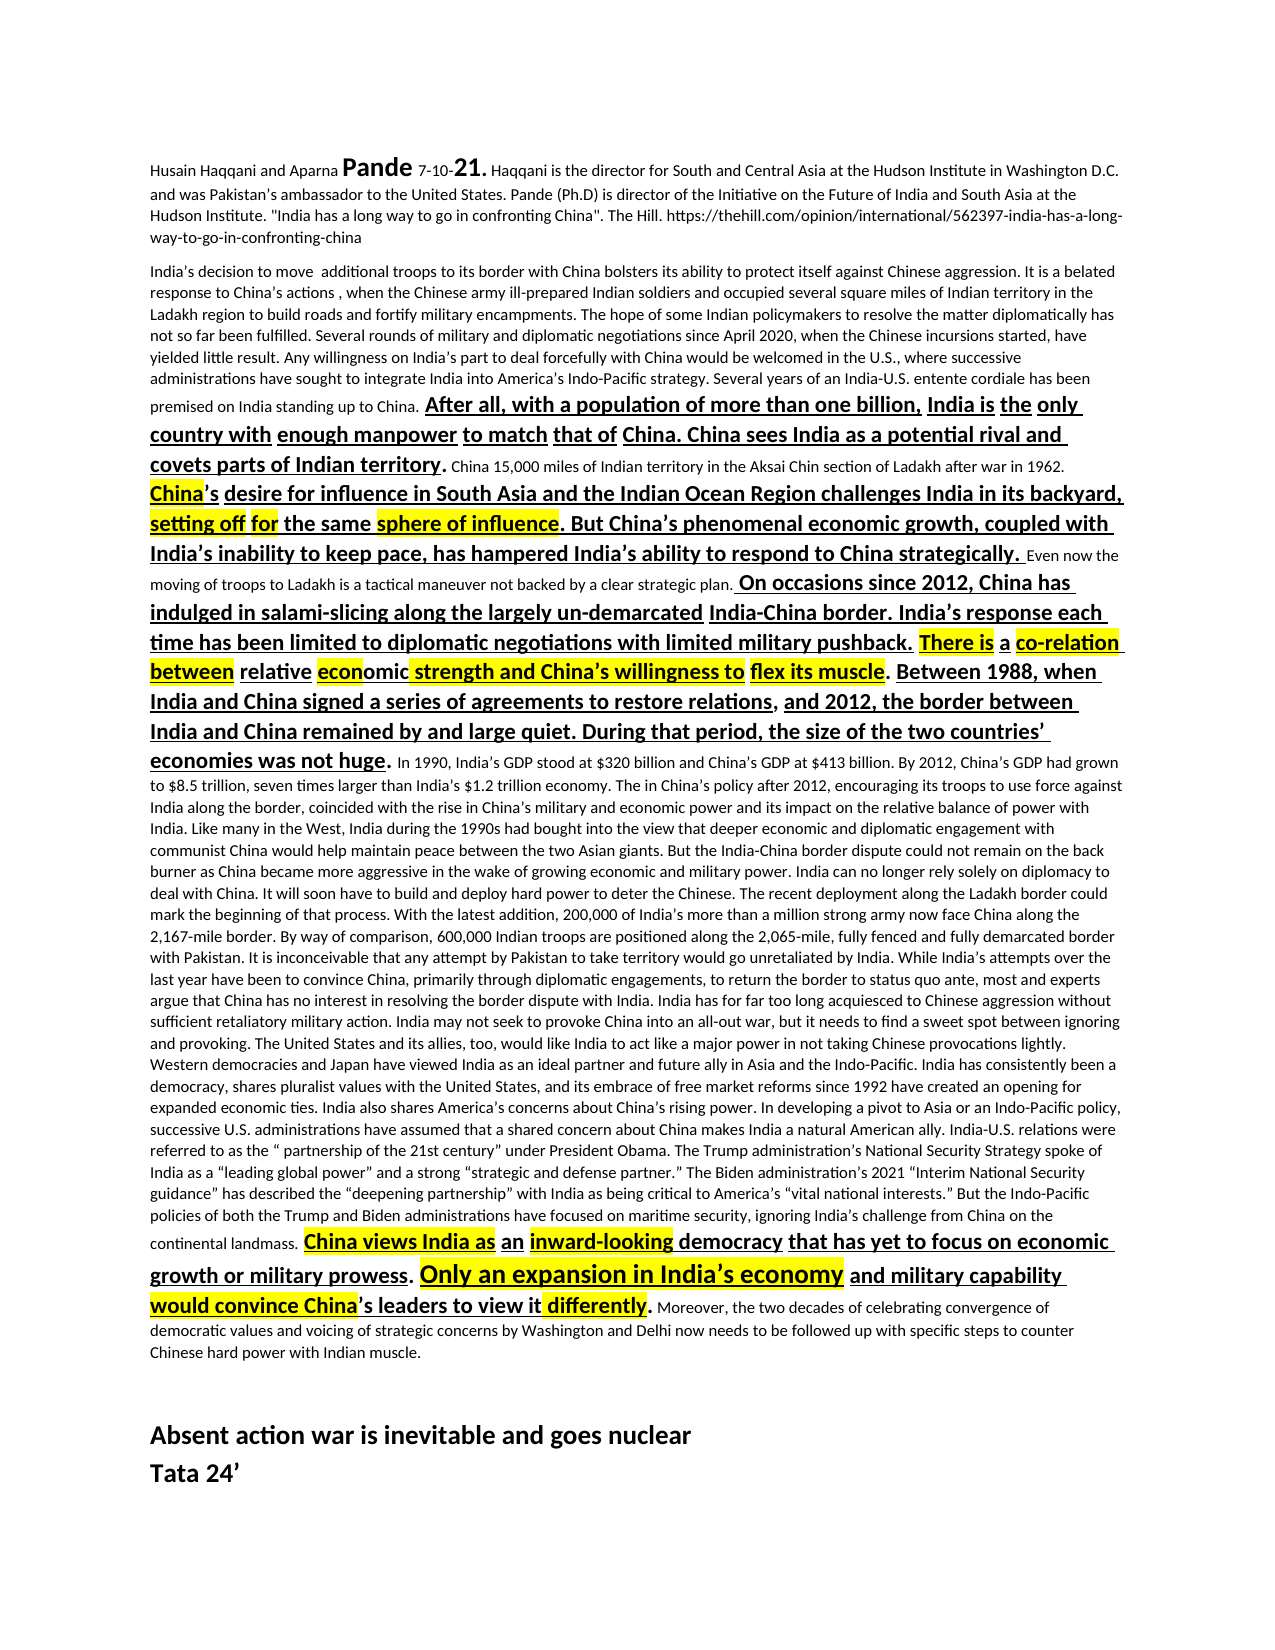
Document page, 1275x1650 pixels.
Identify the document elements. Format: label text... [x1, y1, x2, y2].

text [150, 1456, 1125, 1489]
text India’s decision to move additional troops to its border with China bolsters its ability to protect itself against Chinese aggression. It is a belated response to China’s actions , when the Chinese army ill-prepared Indian soldiers and occupied several square miles of Indian territory in the Ladakh region to build roads and fortify military encampments. The hope of some Indian policymakers to resolve the matter diplomatically has not so far been fulfilled. Several rounds of military and diplomatic negotiations since April 2020, when the Chinese incursions started, have yielded little result. Any willingness on India’s part to deal forcefully with China would be welcomed in the U.S., where successive administrations have sought to integrate India into America’s Indo-Pacific strategy. Several years of an India-U.S. entente cordiale has been premised on India standing up to China. After all, with a population of more than one billion, India is the only country with enough manpower to match that of China. China sees India as a potential rival and covets parts of Indian territory. China 15,000 miles of Indian territory in the Aksai Chin section of Ladakh after war in 1962. China’s desire for influence in South Asia and the Indian Ocean Region challenges India in its backyard, setting off for the same sphere of influence. But China’s phenomenal economic growth, coupled with India’s inability to keep pace, has hampered India’s ability to respond to China strategically. Even now the moving of troops to Ladakh is a tactical maneuver not backed by a clear strategic plan. On occasions since 2012, China has indulged in salami-slicing along the largely un-demarcated India-China border. India’s response each time has been limited to diplomatic negotiations with limited military pushback. There is a co-relation between relative economic strength and China’s willingness to flex its muscle. Between 1988, when India and China signed a series of agreements to restore relations, and 2012, the border between India and China remained by and large quiet. During that period, the size of the two countries’ economies was not huge. In 1990, India’s GDP stood at $320 billion and China’s GDP at $413 billion. By 2012, China’s GDP had grown to $8.5 trillion, seven times larger than India’s $1.2 trillion economy. The in China’s policy after 2012, encouraging its troops to use force against India along the border, coincided with the rise in China’s military and economic power and its impact on the relative balance of power with India. Like many in the West, India during the 1990s had bought into the view that deeper economic and diplomatic engagement with communist China would help maintain peace between the two Asian giants. But the India-China border dispute could not remain on the back burner as China became more aggressive in the wake of growing economic and military power. India can no longer rely solely on diplomacy to deal with China. It will soon have to build and deploy hard power to deter the Chinese. The recent deployment along the Ladakh border could mark the beginning of that process. With the latest addition, 200,000 of India’s more than a million strong army now face China along the 2,167-mile border. By way of comparison, 600,000 Indian troops are positioned along the 2,065-mile, fully fenced and fully demarcated border with Pakistan. It is inconceivable that any attempt by Pakistan to take territory would go unretaliated by India. While India’s attempts over the last year have been to convince China, primarily through diplomatic engagements, to return the border to status quo ante, most and experts argue that China has no interest in resolving the border dispute with India. India has for far too long acquiesced to Chinese aggression without sufficient retaliatory military action. India may not seek to provoke China into an all-out war, but it needs to find a sweet spot between ignoring and provoking. The United States and its allies, too, would like India to act like a major power in not taking Chinese provocations lightly. Western democracies and Japan have viewed India as an ideal partner and future ally in Asia and the Indo-Pacific. India has consistently been a democracy, shares pluralist values with the United States, and its embrace of free market reforms since 1992 have created an opening for expanded economic ties. India also shares America’s concerns about China’s rising power. In developing a pivot to Asia or an Indo-Pacific policy, successive U.S. administrations have assumed that a shared concern about China makes India a natural American ally. India-U.S. relations were referred to as the “ partnership of the 21st century” under President Obama. The Trump administration’s National Security Strategy spoke of India as a “leading global power” and a strong “strategic and defense partner.” The Biden administration’s 2021 “Interim National Security guidance” has described the “deepening partnership” with India as being critical to America’s “vital national interests.” But the Indo-Pacific policies of both the Trump and Biden administrations have focused on maritime security, ignoring India’s challenge from China on the continental landmass. China views India as an inward-looking democracy that has yet to focus on economic growth or military prowess. Only an expansion in India’s economy and military capability would convince China’s leaders to view it differently. Moreover, the two decades of celebrating convergence of democratic values and voicing of strategic concerns by Washington and Delhi now needs to be followed up with specific steps to counter Chinese hard power with Indian muscle. [150, 261, 1125, 1362]
text Husain Haqqani and Aparna Pande 7-10-21. Haqqani is the director for South and Central Asia at the Hudson Institute in Washington D.C. and was Pakistan’s ambassador to the United States. Pande (Ph.D) is director of the Initiative on the Future of India and South Asia at the Hudson Institute. "India has a long way to go in confronting China". The Hill. https://thehill.com/opinion/international/562397-india-has-a-long-way-to-go-in-confronting-china [150, 150, 1125, 247]
text Absent action war is inevitable and goes nuclear [150, 1418, 1125, 1451]
